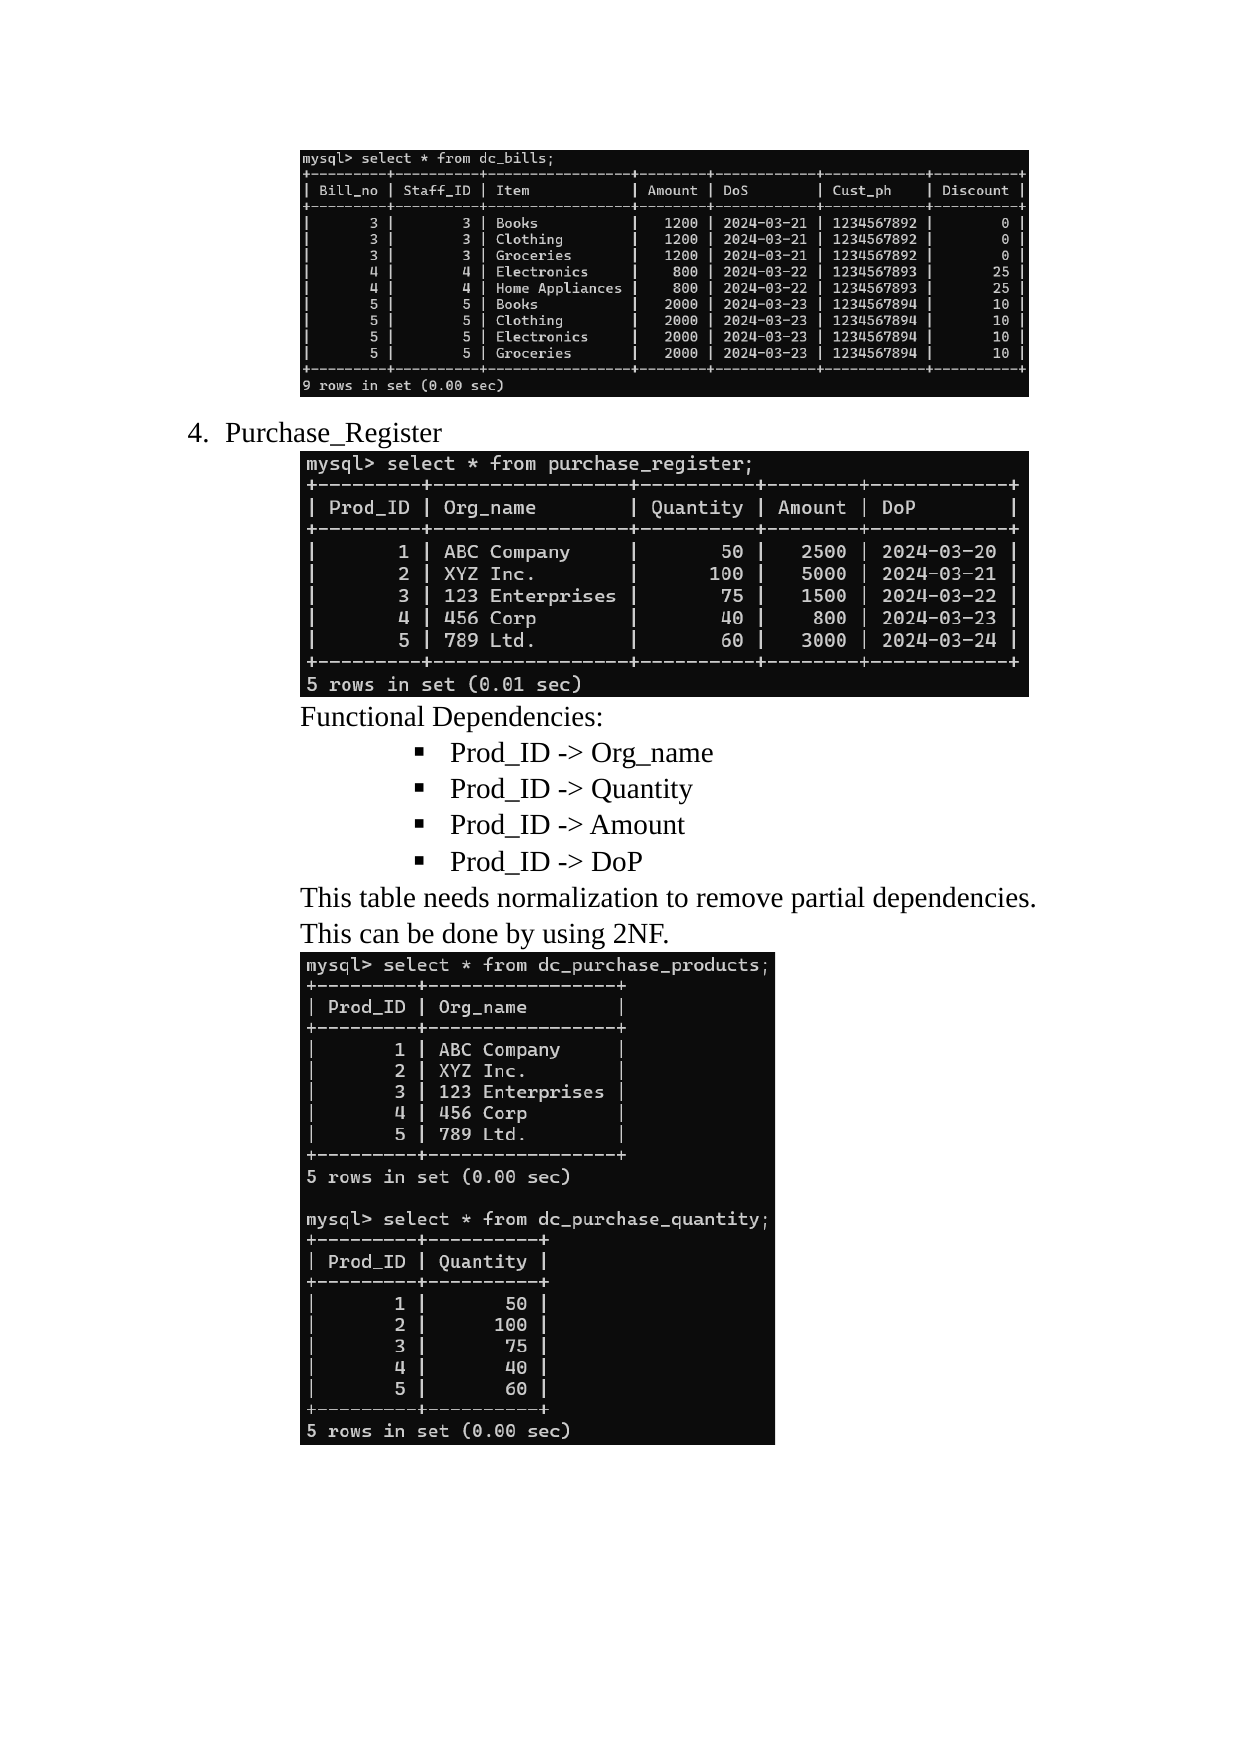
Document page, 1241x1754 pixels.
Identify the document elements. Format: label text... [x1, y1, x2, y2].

list Prod_ID -> Org_name [412, 735, 1090, 769]
list Purchase_Register [187, 415, 1090, 449]
list Functional Dependencies: [300, 699, 1090, 732]
list Prod_ID -> DoP [412, 844, 1090, 877]
picture [300, 952, 775, 1445]
list This table needs normalization to remove partial dependencies. This can be done by using 2NF. [300, 880, 1090, 950]
list Prod_ID -> Amount [412, 807, 1090, 841]
list Prod_ID -> Quantity [412, 771, 1090, 805]
picture [300, 451, 1029, 697]
picture [300, 150, 1029, 397]
